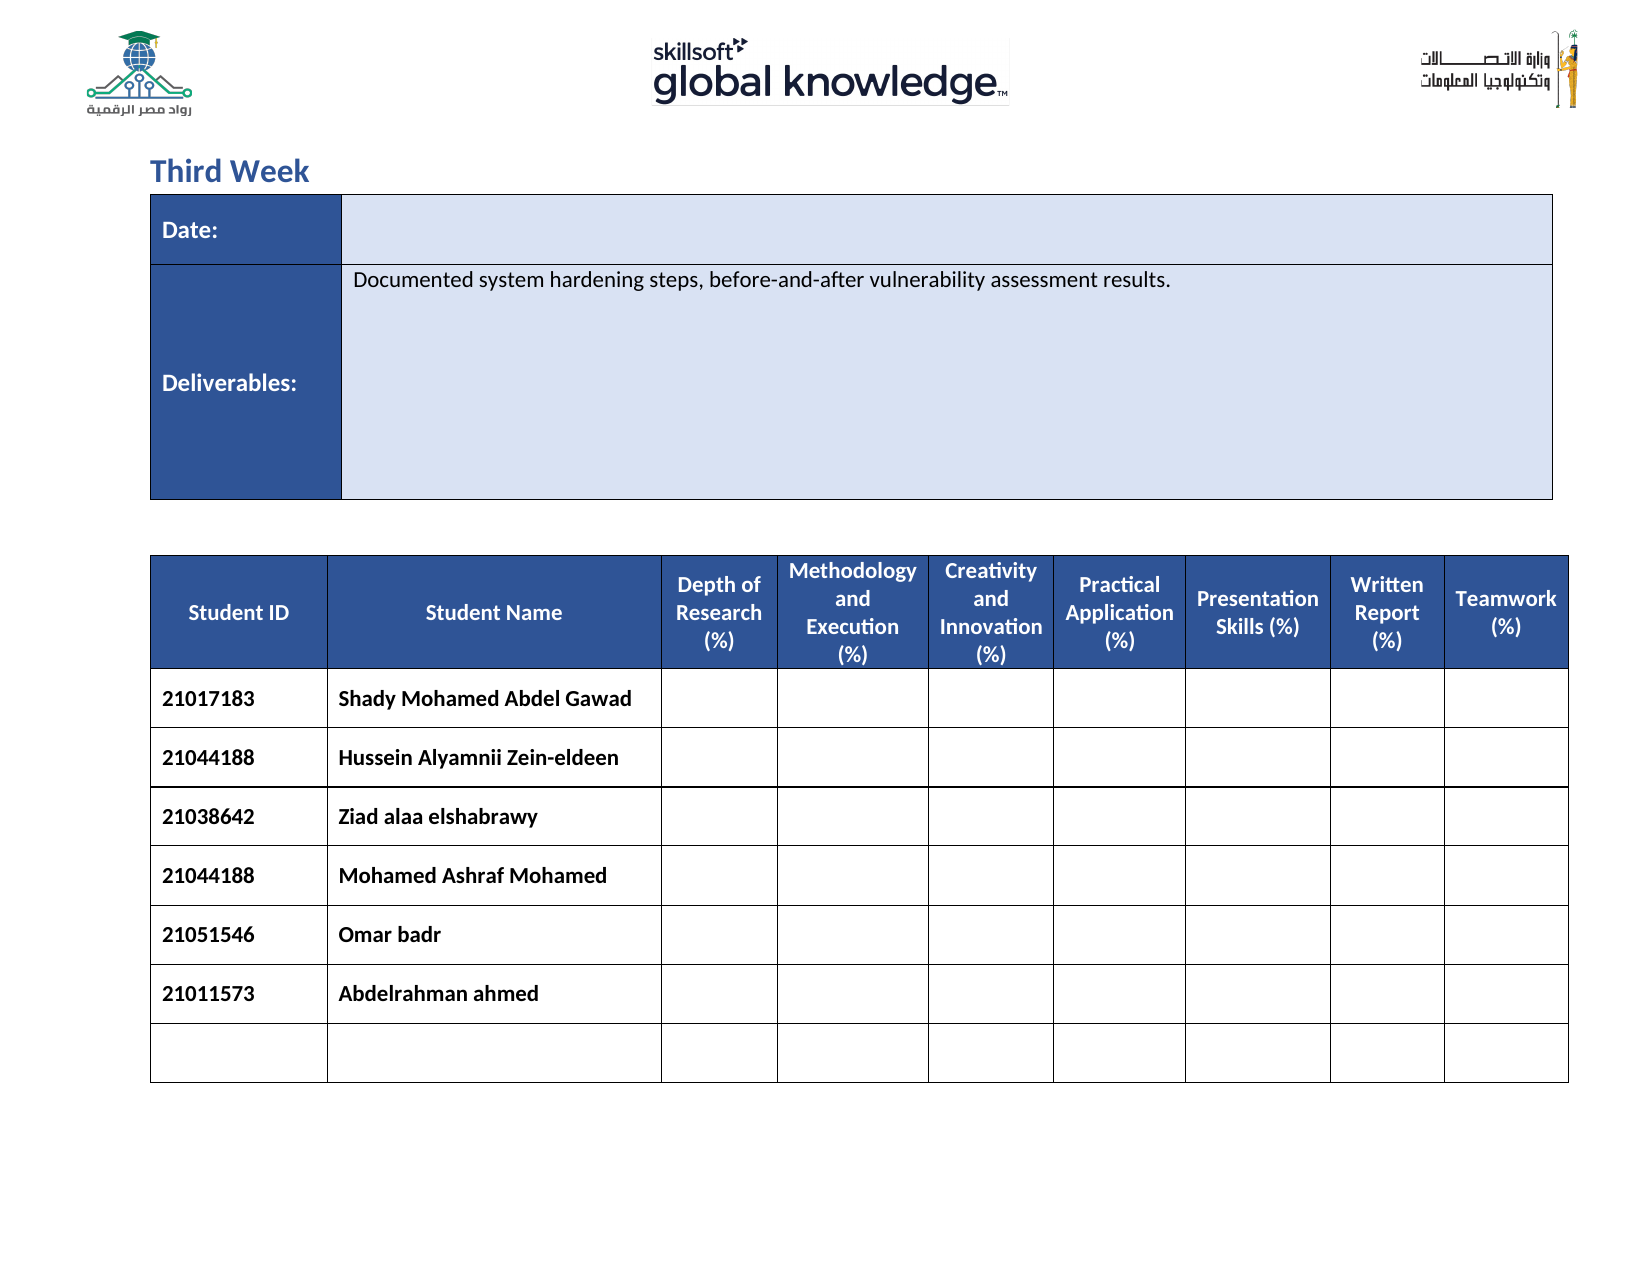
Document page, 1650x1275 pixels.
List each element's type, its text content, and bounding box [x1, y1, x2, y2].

table_cell 21044188 [151, 846, 327, 904]
picture [651, 38, 1010, 106]
table_header Presentation Skills (%) [1186, 556, 1330, 668]
table_cell [778, 1024, 928, 1082]
table_cell [662, 1024, 777, 1082]
text Third Week [150, 150, 1500, 191]
table_cell 21011573 [151, 965, 327, 1023]
table_header Methodology and Execution (%) [778, 556, 928, 668]
table_cell [778, 965, 928, 1023]
table_cell [929, 846, 1053, 904]
table_cell [1054, 1024, 1185, 1082]
table_cell [1331, 906, 1444, 963]
table_cell [1186, 728, 1330, 786]
table_cell [778, 846, 928, 904]
table_cell [662, 906, 777, 963]
table_cell [778, 669, 928, 727]
picture [86, 31, 192, 116]
table_header Creativity and Innovation (%) [929, 556, 1053, 668]
table_cell [1445, 788, 1568, 845]
picture [1421, 29, 1578, 108]
table_cell [929, 965, 1053, 1023]
table_cell [328, 1024, 661, 1082]
table_cell [1445, 728, 1568, 786]
table_header Depth of Research (%) [662, 556, 777, 668]
table_cell Omar badr [328, 906, 661, 963]
table_cell [662, 728, 777, 786]
table_header Teamwork (%) [1445, 556, 1568, 668]
table_header Written Report (%) [1331, 556, 1444, 668]
table_cell [1445, 965, 1568, 1023]
table_cell [1445, 669, 1568, 727]
table_cell [151, 1024, 327, 1082]
table_header Date: [151, 195, 341, 264]
table_cell [1445, 1024, 1568, 1082]
table_cell [662, 965, 777, 1023]
table_cell Documented system hardening steps, before-and-after vulnerability assessment results. [342, 265, 1552, 499]
table_cell [662, 669, 777, 727]
table_cell [1054, 788, 1185, 845]
table_cell 21038642 [151, 788, 327, 845]
table_cell [1331, 788, 1444, 845]
table_cell Ziad alaa elshabrawy [328, 788, 661, 845]
table_cell Shady Mohamed Abdel Gawad [328, 669, 661, 727]
table_cell [1186, 788, 1330, 845]
table_cell [662, 788, 777, 845]
table_cell [662, 846, 777, 904]
table_cell [1331, 728, 1444, 786]
table_cell [1186, 1024, 1330, 1082]
table_cell [929, 669, 1053, 727]
table_cell [1186, 965, 1330, 1023]
table_cell [1331, 669, 1444, 727]
table_cell [1054, 906, 1185, 963]
table_cell [1054, 846, 1185, 904]
table_header [342, 195, 1552, 264]
table_cell [1186, 669, 1330, 727]
table_cell [1186, 846, 1330, 904]
table_cell 21051546 [151, 906, 327, 963]
table_cell [1054, 965, 1185, 1023]
table_cell [1331, 846, 1444, 904]
table_cell [1445, 906, 1568, 963]
table_cell Abdelrahman ahmed [328, 965, 661, 1023]
table_cell 21017183 [151, 669, 327, 727]
table_header Student ID [151, 556, 327, 668]
table_cell Deliverables: [151, 265, 341, 499]
table_header Practical Application (%) [1054, 556, 1185, 668]
table_cell [778, 788, 928, 845]
table_cell Hussein Alyamnii Zein-eldeen [328, 728, 661, 786]
table_cell [929, 788, 1053, 845]
table_cell [929, 906, 1053, 963]
table_cell [929, 1024, 1053, 1082]
table_cell [929, 728, 1053, 786]
table_cell [1445, 846, 1568, 904]
table_cell [1054, 669, 1185, 727]
table_cell Mohamed Ashraf Mohamed [328, 846, 661, 904]
table_header Student Name [328, 556, 661, 668]
table_cell [778, 906, 928, 963]
table_cell [1331, 1024, 1444, 1082]
table_cell [1331, 965, 1444, 1023]
table_cell 21044188 [151, 728, 327, 786]
table_cell [1186, 906, 1330, 963]
table_cell [1054, 728, 1185, 786]
table_cell [778, 728, 928, 786]
